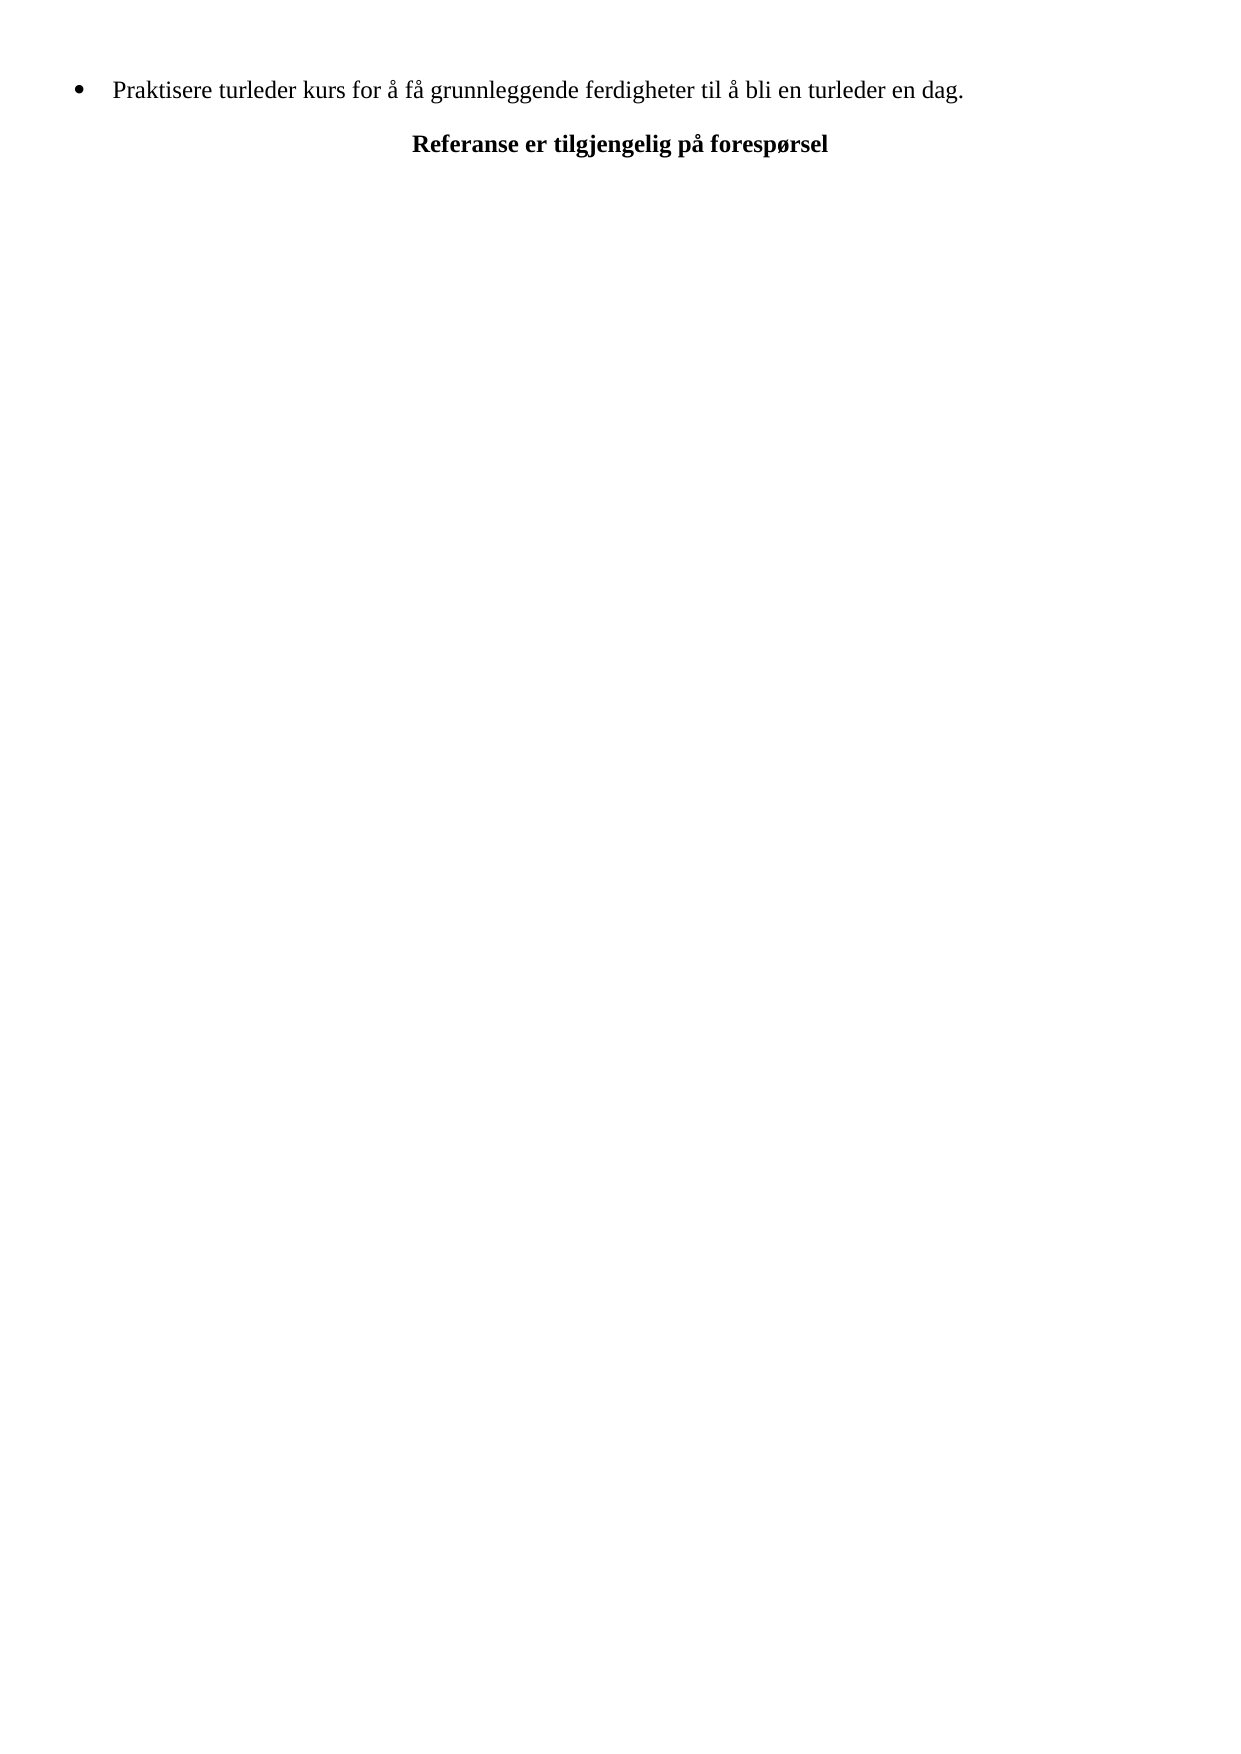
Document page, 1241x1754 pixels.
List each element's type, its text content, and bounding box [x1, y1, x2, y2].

text Referanse er tilgjengelig på forespørsel [75, 129, 1165, 157]
list Praktisere turleder kurs for å få grunnleggende ferdigheter til å bli en turleder en dag. [75, 75, 1165, 104]
